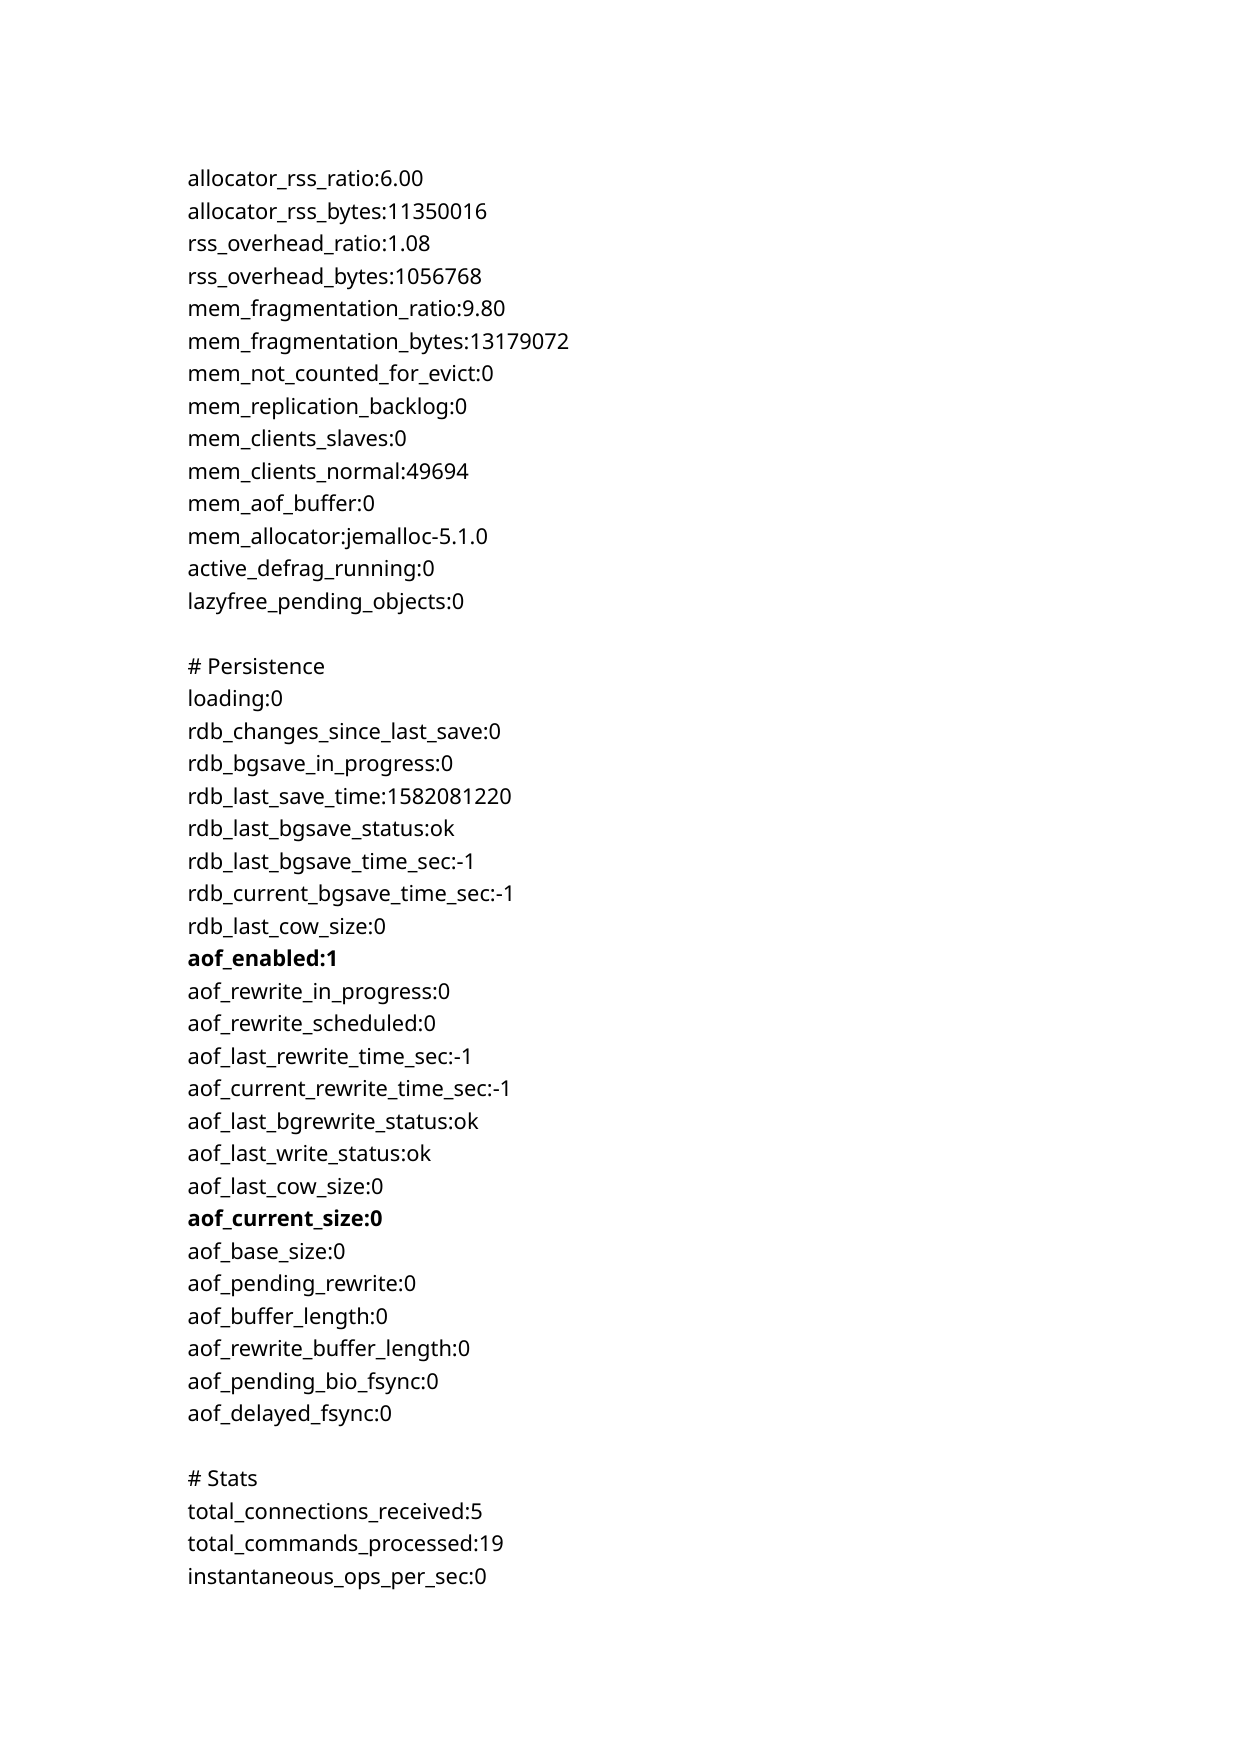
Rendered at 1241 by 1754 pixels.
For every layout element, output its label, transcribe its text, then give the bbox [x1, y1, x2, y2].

text rdb_last_save_time:1582081220 [187, 779, 1053, 812]
text aof_rewrite_buffer_length:0 [187, 1332, 1053, 1364]
text instantaneous_ops_per_sec:0 [187, 1559, 1053, 1592]
text allocator_rss_bytes:11350016 [187, 194, 1053, 227]
text mem_clients_normal:49694 [187, 454, 1053, 487]
text aof_last_rewrite_time_sec:-1 [187, 1039, 1053, 1072]
text rdb_last_bgsave_status:ok [187, 812, 1053, 844]
text aof_last_cow_size:0 [187, 1169, 1053, 1202]
text aof_pending_bio_fsync:0 [187, 1364, 1053, 1397]
text rdb_bgsave_in_progress:0 [187, 747, 1053, 779]
text rdb_last_cow_size:0 [187, 909, 1053, 942]
text aof_delayed_fsync:0 [187, 1397, 1053, 1429]
text active_defrag_running:0 [187, 552, 1053, 584]
text mem_not_counted_for_evict:0 [187, 357, 1053, 389]
text loading:0 [187, 682, 1053, 714]
text rdb_current_bgsave_time_sec:-1 [187, 877, 1053, 909]
text aof_current_rewrite_time_sec:-1 [187, 1072, 1053, 1104]
text rss_overhead_bytes:1056768 [187, 259, 1053, 292]
text aof_rewrite_in_progress:0 [187, 974, 1053, 1007]
text aof_buffer_length:0 [187, 1299, 1053, 1332]
text total_connections_received:5 [187, 1494, 1053, 1527]
text aof_last_bgrewrite_status:ok [187, 1104, 1053, 1137]
text aof_base_size:0 [187, 1234, 1053, 1267]
text mem_fragmentation_bytes:13179072 [187, 324, 1053, 357]
text rdb_last_bgsave_time_sec:-1 [187, 844, 1053, 877]
text mem_allocator:jemalloc-5.1.0 [187, 519, 1053, 552]
text aof_current_size:0 [187, 1202, 1053, 1234]
text # Stats [187, 1462, 1053, 1494]
text mem_aof_buffer:0 [187, 487, 1053, 519]
text aof_enabled:1 [187, 942, 1053, 974]
text rdb_changes_since_last_save:0 [187, 714, 1053, 747]
text rss_overhead_ratio:1.08 [187, 227, 1053, 259]
text aof_last_write_status:ok [187, 1137, 1053, 1169]
text lazyfree_pending_objects:0 [187, 584, 1053, 617]
text aof_pending_rewrite:0 [187, 1267, 1053, 1299]
text aof_rewrite_scheduled:0 [187, 1007, 1053, 1039]
text mem_clients_slaves:0 [187, 422, 1053, 454]
text total_commands_processed:19 [187, 1527, 1053, 1559]
text mem_fragmentation_ratio:9.80 [187, 292, 1053, 324]
text # Persistence [187, 649, 1053, 682]
text mem_replication_backlog:0 [187, 389, 1053, 422]
text allocator_rss_ratio:6.00 [187, 162, 1053, 194]
